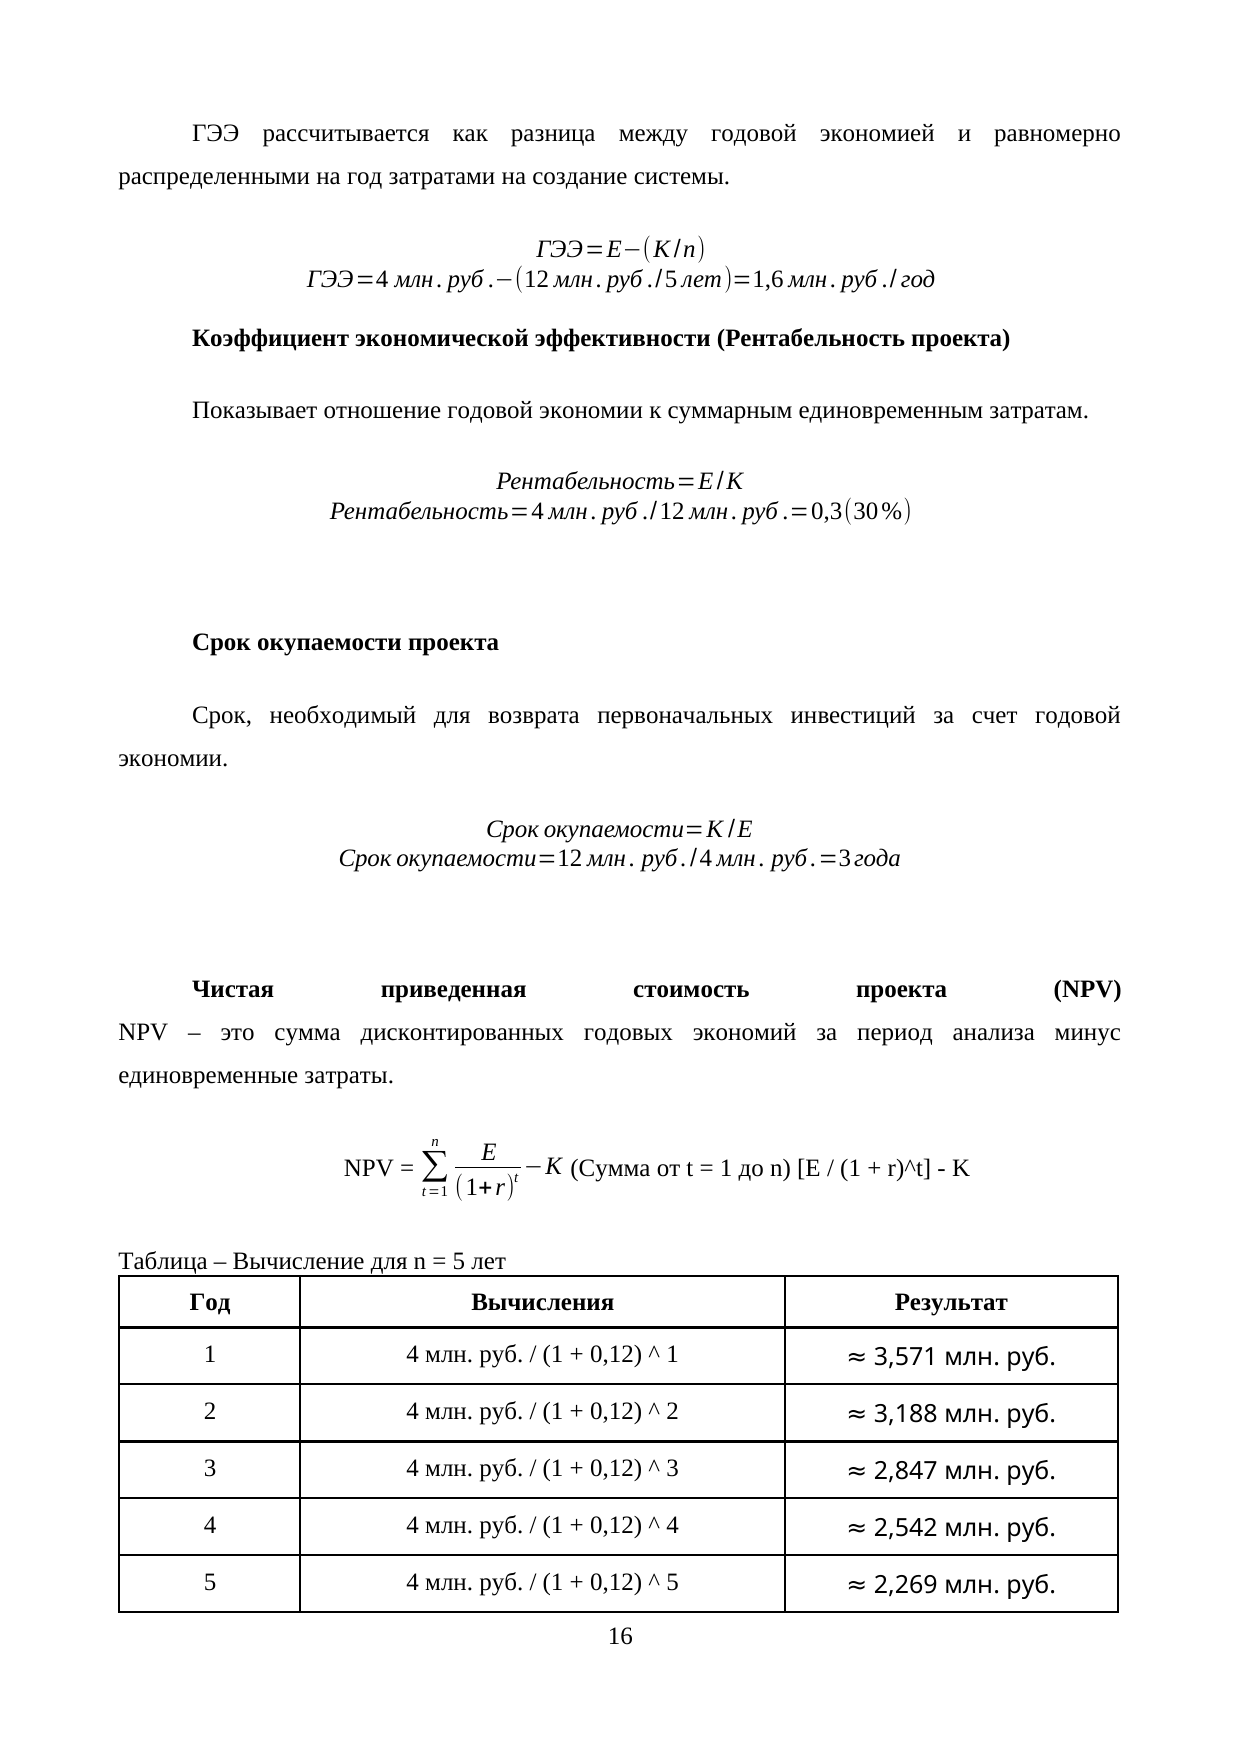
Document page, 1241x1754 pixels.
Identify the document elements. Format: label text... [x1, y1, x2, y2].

text Коэффициент экономической эффективности (Рентабельность проекта) [118, 323, 1122, 351]
table_cell 4 [120, 1499, 299, 1554]
table_cell ≈ 2,269 млн. руб. [786, 1556, 1117, 1611]
table_cell 1 [120, 1329, 299, 1383]
table_header Результат [786, 1277, 1117, 1326]
text Таблица – Вычисление для n = 5 лет [118, 1246, 1122, 1275]
text ГЭЭ рассчитывается как разница между годовой экономией и равномерно распределенными на год затратами на создание системы. [118, 118, 1122, 190]
table_header Вычисления [301, 1277, 784, 1326]
text Срок окупаемости проекта [118, 627, 1122, 656]
table_cell 4 млн. руб. / (1 + 0,12) ^ 2 [301, 1385, 784, 1440]
table_cell 4 млн. руб. / (1 + 0,12) ^ 4 [301, 1499, 784, 1554]
table_cell 2 [120, 1385, 299, 1440]
text Показывает отношение годовой экономии к суммарным единовременным затратам. [118, 395, 1122, 424]
table_cell ≈ 2,542 млн. руб. [786, 1499, 1117, 1554]
table_cell ≈ 2,847 млн. руб. [786, 1443, 1117, 1497]
table_header Год [120, 1277, 299, 1326]
table_cell ≈ 3,571 млн. руб. [786, 1329, 1117, 1383]
table_cell 3 [120, 1443, 299, 1497]
table_cell 5 [120, 1556, 299, 1611]
table_cell 4 млн. руб. / (1 + 0,12) ^ 5 [301, 1556, 784, 1611]
text Чистая приведенная стоимость проекта (NPV) NPV – это сумма дисконтированных годовых экономий за период анализа минус единовременные затраты. [118, 974, 1122, 1089]
table_cell 4 млн. руб. / (1 + 0,12) ^ 3 [301, 1443, 784, 1497]
text NPV = (Сумма от t = 1 до n) [E / (1 + r)^t] - K [118, 1133, 1122, 1202]
table_cell 4 млн. руб. / (1 + 0,12) ^ 1 [301, 1329, 784, 1383]
text Срок, необходимый для возврата первоначальных инвестиций за счет годовой экономии. [118, 700, 1122, 772]
table_cell ≈ 3,188 млн. руб. [786, 1385, 1117, 1440]
